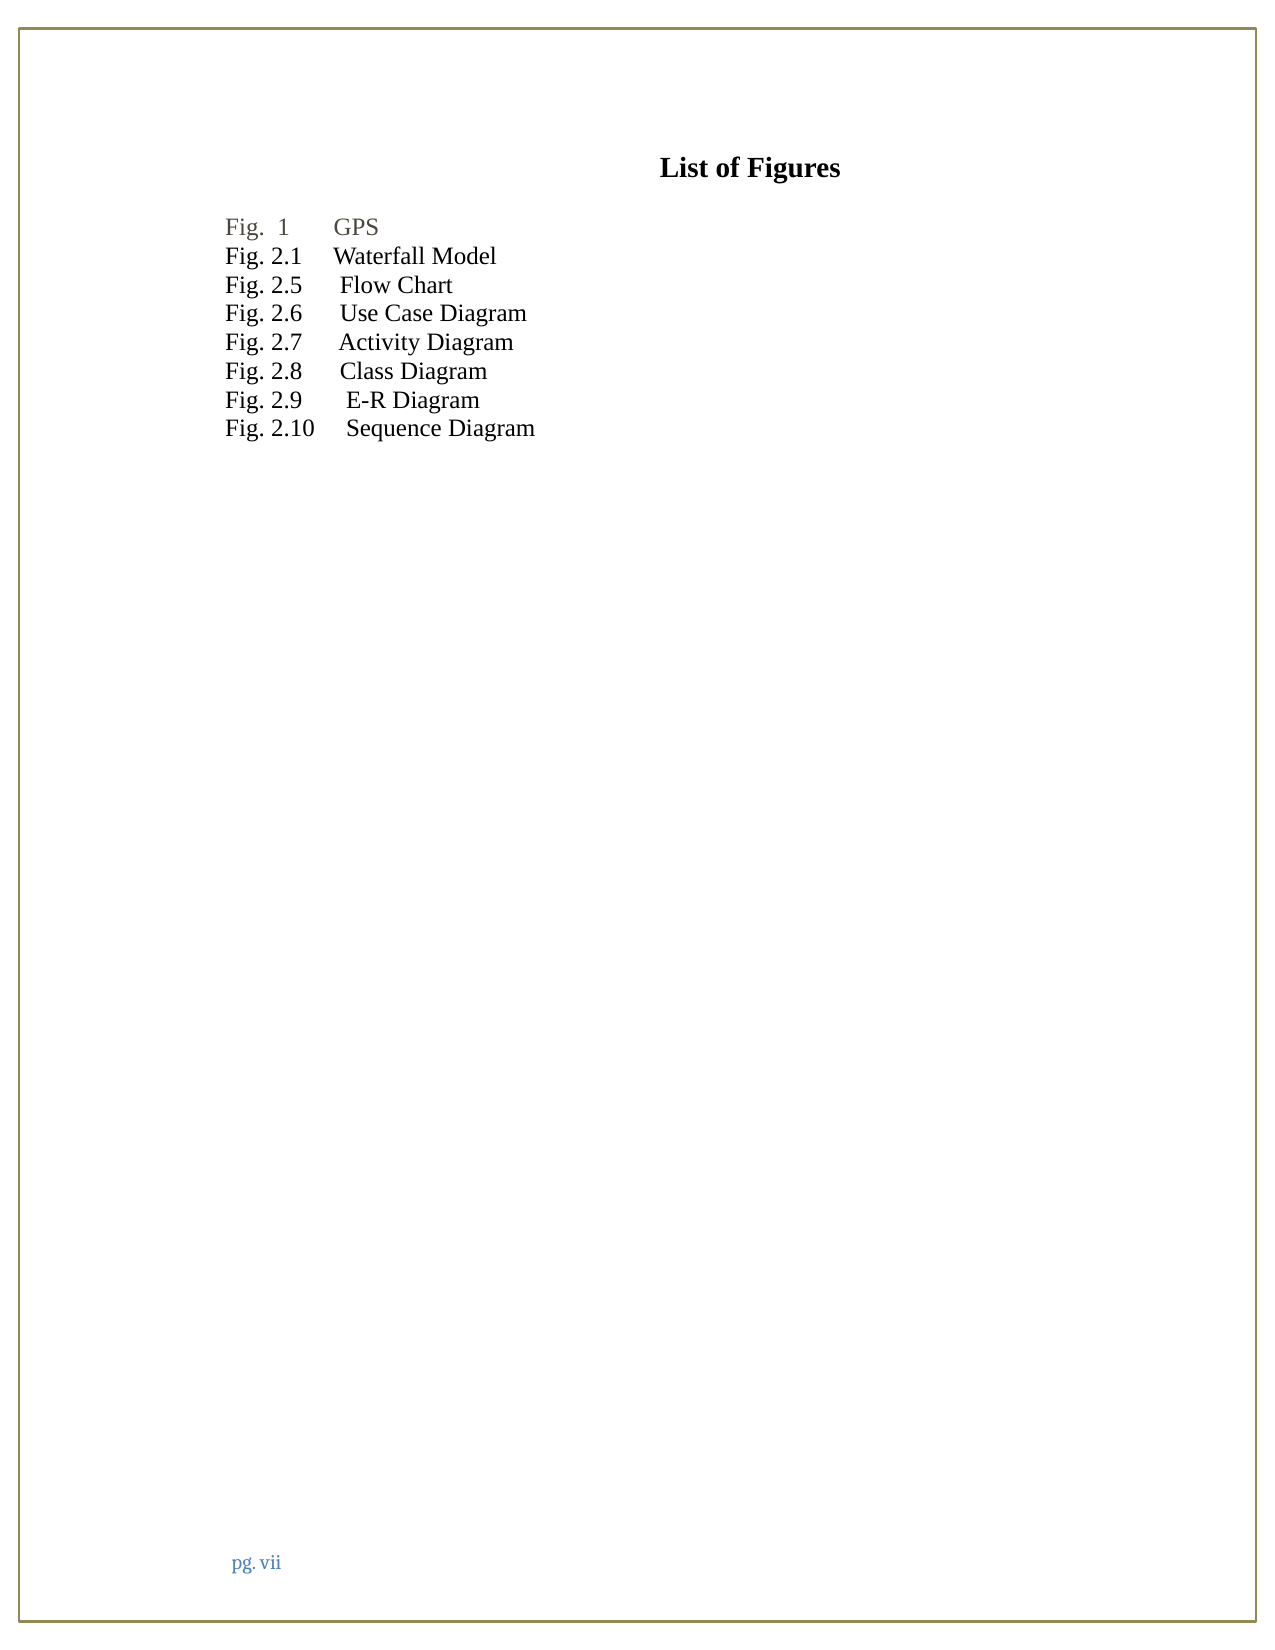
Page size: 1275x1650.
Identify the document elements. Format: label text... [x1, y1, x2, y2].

text Fig. 1 GPS [225, 212, 1125, 241]
text Fig. 2.10 Sequence Diagram [225, 413, 1125, 442]
text Fig. 2.5 Flow Chart [225, 270, 1125, 298]
text Fig. 2.6 Use Case Diagram [225, 298, 1125, 327]
text Fig. 2.7 Activity Diagram [225, 327, 1125, 356]
subtitle List of Figures [225, 150, 1125, 183]
text Fig. 2.1 Waterfall Model [225, 241, 1125, 270]
text Fig. 2.8 Class Diagram [225, 356, 1125, 385]
text Fig. 2.9 E-R Diagram [225, 385, 1125, 413]
